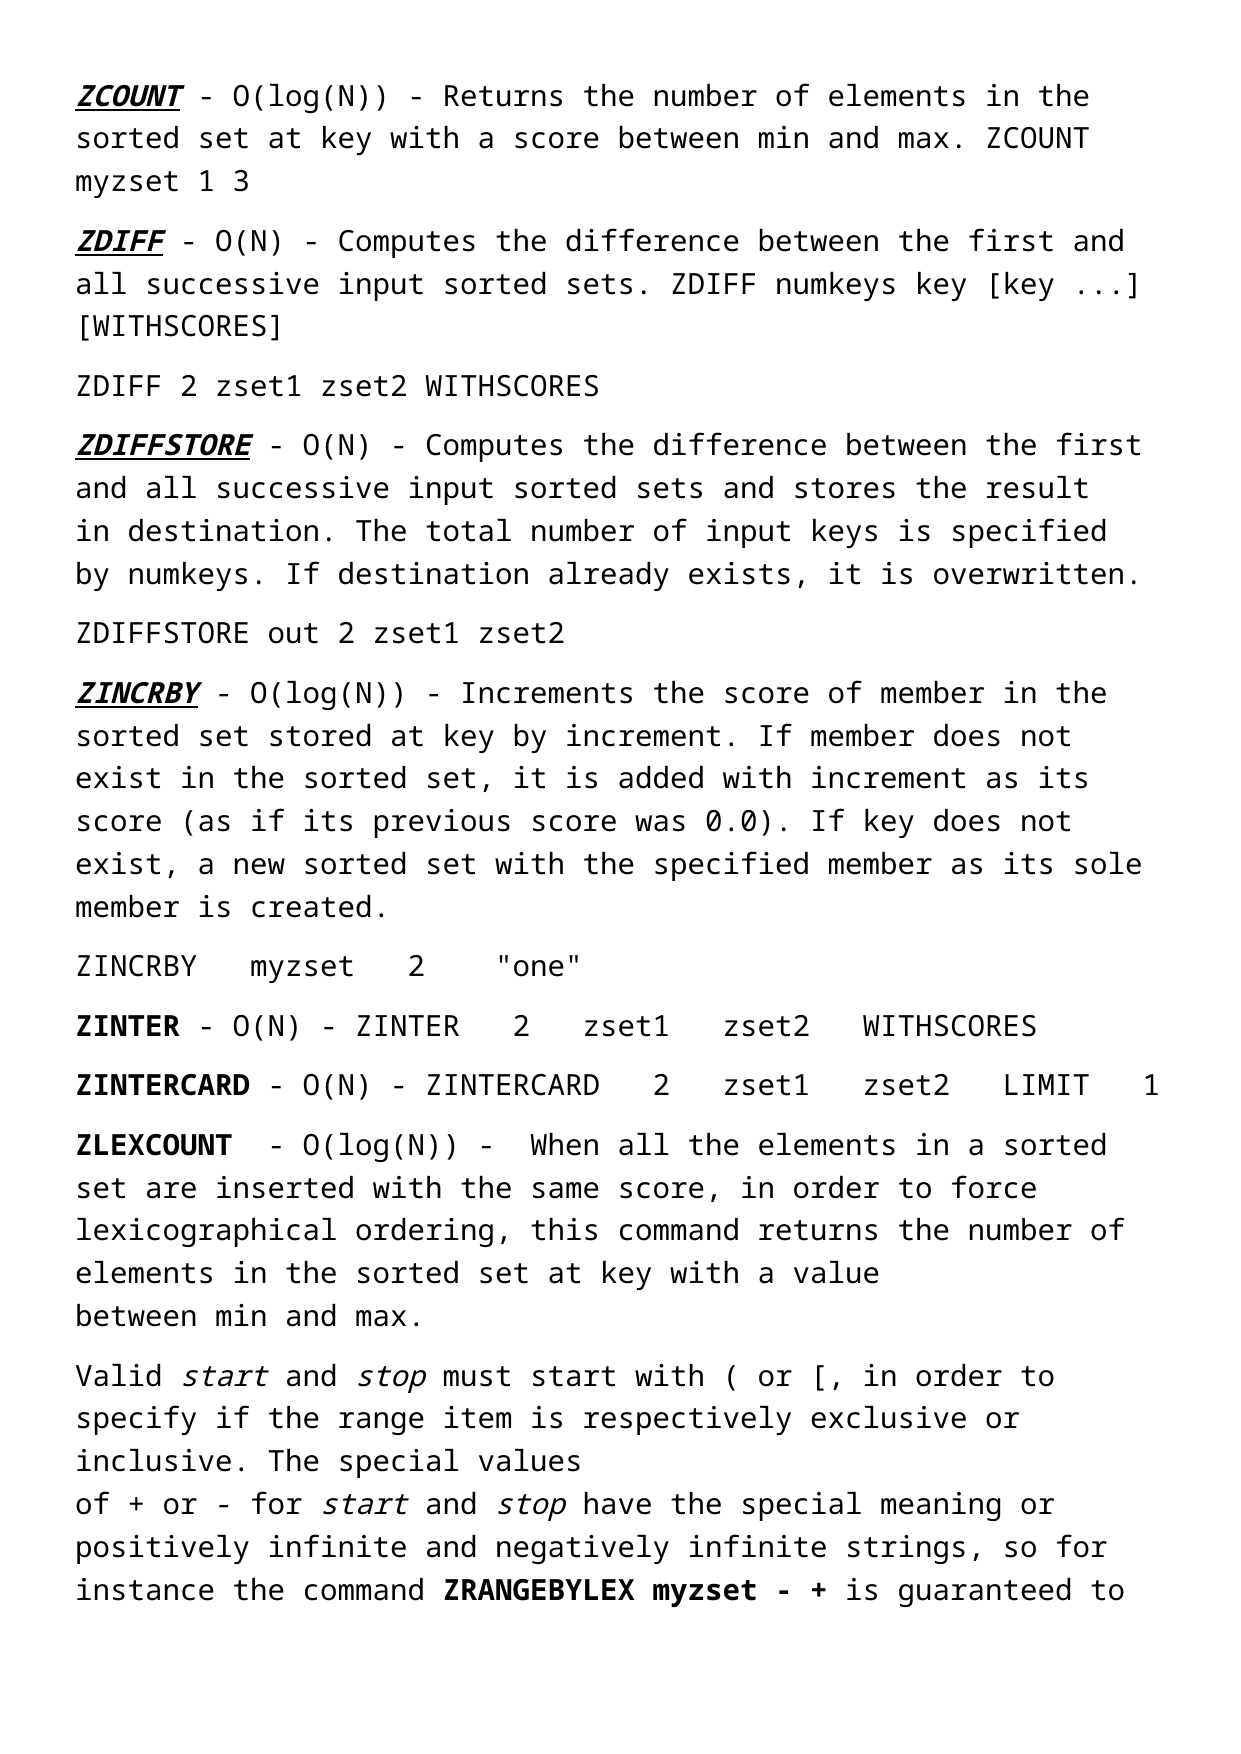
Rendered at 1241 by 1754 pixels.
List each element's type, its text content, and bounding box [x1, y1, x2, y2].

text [75, 1355, 1165, 1608]
text ZINCRBY - O(log(N)) - Increments the score of member in the sorted set stored at key by increment. If member does not exist in the sorted set, it is added with increment as its score (as if its previous score was 0.0). If key does not exist, a new sorted set with the specified member as its sole member is created. [75, 672, 1165, 926]
text ZINCRBY myzset 2 "one" [75, 946, 1165, 985]
text ZDIFFSTORE out 2 zset1 zset2 [75, 613, 1165, 652]
text ZINTER - O(N) - ZINTER 2 zset1 zset2 WITHSCORES [75, 1005, 1165, 1045]
text ZLEXCOUNT - O(log(N)) - When all the elements in a sorted set are inserted with the same score, in order to force lexicographical ordering, this command returns the number of elements in the sorted set at key with a value between min and max. [75, 1124, 1165, 1335]
text ZDIFFSTORE - O(N) - Computes the difference between the first and all successive input sorted sets and stores the result in destination. The total number of input keys is specified by numkeys. If destination already exists, it is overwritten. [75, 425, 1165, 593]
text ZCOUNT - O(log(N)) - Returns the number of elements in the sorted set at key with a score between min and max. ZCOUNT myzset 1 3 [75, 75, 1165, 200]
text ZDIFF 2 zset1 zset2 WITHSCORES [75, 365, 1165, 405]
text ZDIFF - O(N) - Computes the difference between the first and all successive input sorted sets. ZDIFF numkeys key [key ...] [WITHSCORES] [75, 220, 1165, 345]
text ZINTERCARD - O(N) - ZINTERCARD 2 zset1 zset2 LIMIT 1 [75, 1064, 1165, 1104]
